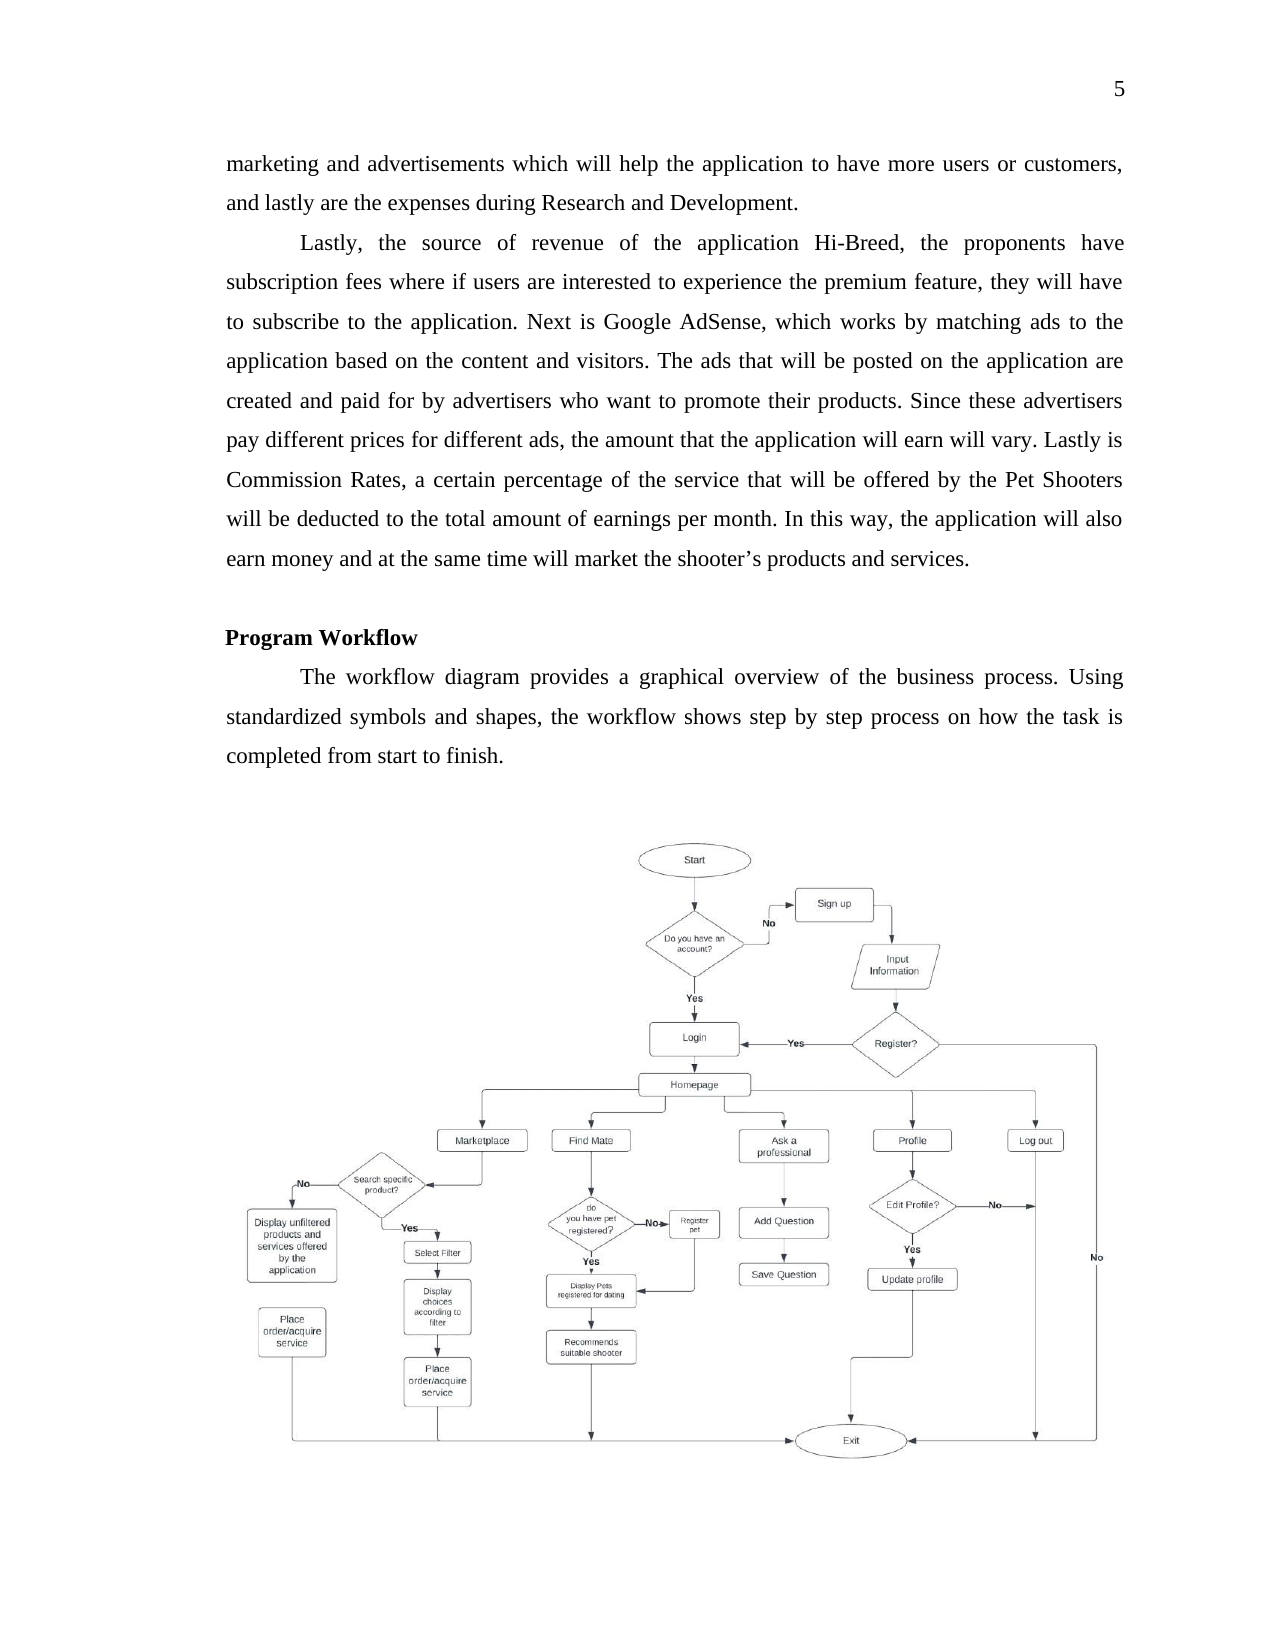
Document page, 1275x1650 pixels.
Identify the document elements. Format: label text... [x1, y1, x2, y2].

text Program Workflow [225, 624, 1125, 650]
text Lastly, the source of revenue of the application Hi-Breed, the proponents have subscription fees where if users are interested to experience the premium feature, they will have to subscribe to the application. Next is Google AdSense, which works by matching ads to the application based on the content and visitors. The ads that will be posted on the application are created and paid for by advertisers who want to promote their products. Since these advertisers pay different prices for different ads, the amount that the application will earn will vary. Lastly is Commission Rates, a certain percentage of the service that will be offered by the Pet Shooters will be deducted to the total amount of earnings per month. In this way, the application will also earn money and at the same time will market the shooter’s products and services. [225, 229, 1125, 571]
text The workflow diagram provides a graphical overview of the business process. Using standardized symbols and shapes, the workflow shows step by step process on how the task is completed from start to finish. [225, 663, 1125, 768]
picture [225, 821, 1125, 1480]
